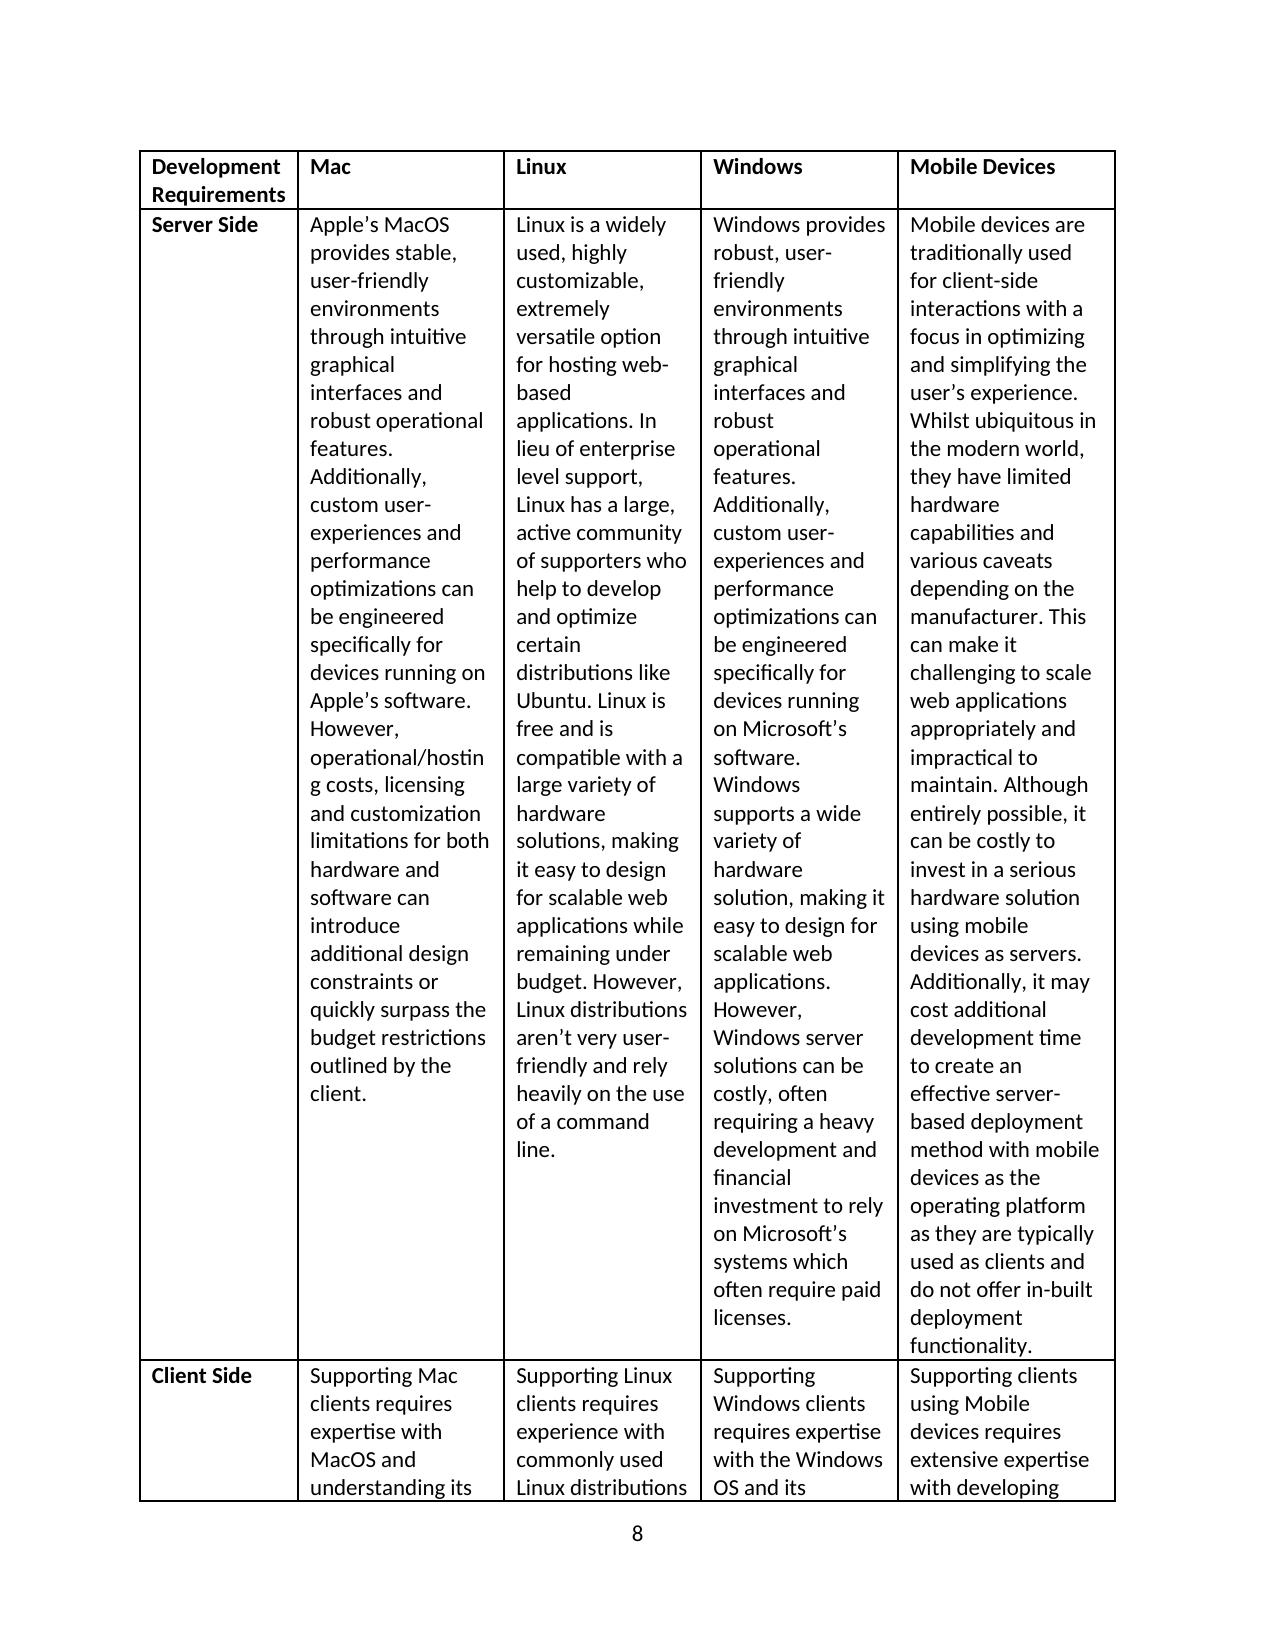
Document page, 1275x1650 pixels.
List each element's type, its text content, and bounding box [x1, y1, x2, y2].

table_cell Linux is a widely used, highly customizable, extremely versatile option for hosting web-based applications. In lieu of enterprise level support, Linux has a large, active community of supporters who help to develop and optimize certain distributions like Ubuntu. Linux is free and is compatible with a large variety of hardware solutions, making it easy to design for scalable web applications while remaining under budget. However, Linux distributions aren’t very user-friendly and rely heavily on the use of a command line. [505, 210, 700, 1359]
table_cell Mobile devices are traditionally used for client-side interactions with a focus in optimizing and simplifying the user’s experience. Whilst ubiquitous in the modern world, they have limited hardware capabilities and various caveats depending on the manufacturer. This can make it challenging to scale web applications appropriately and impractical to maintain. Although entirely possible, it can be costly to invest in a serious hardware solution using mobile devices as servers. Additionally, it may cost additional development time to create an effective server-based deployment method with mobile devices as the operating platform as they are typically used as clients and do not offer in-built deployment functionality. [899, 210, 1114, 1359]
table_cell Windows provides robust, user-friendly environments through intuitive graphical interfaces and robust operational features. Additionally, custom user-experiences and performance optimizations can be engineered specifically for devices running on Microsoft’s software. Windows supports a wide variety of hardware solution, making it easy to design for scalable web applications. However, Windows server solutions can be costly, often requiring a heavy development and financial investment to rely on Microsoft’s systems which often require paid licenses. [702, 210, 897, 1359]
table_cell Supporting Linux clients requires experience with commonly used Linux distributions and understanding their limitations in user intractability, security, and programming paradigms. While cost-effective, it can take time to design a consistent multi-distribution user experience that supports the basic functionality of the client’s application requirements. [505, 1361, 700, 1500]
table_cell Client Side [141, 1361, 297, 1500]
table_header Mobile Devices [899, 152, 1114, 208]
table_header Linux [505, 152, 700, 208]
table_header Mac [299, 152, 503, 208]
table_cell Server Side [141, 210, 297, 1359]
table_cell Apple’s MacOS provides stable, user-friendly environments through intuitive graphical interfaces and robust operational features. Additionally, custom user-experiences and performance optimizations can be engineered specifically for devices running on Apple’s software. However, operational/hosting costs, licensing and customization limitations for both hardware and software can introduce additional design constraints or quickly surpass the budget restrictions outlined by the client. [299, 210, 503, 1359]
table_header Development Requirements [141, 152, 297, 208]
table_header Windows [702, 152, 897, 208]
table_cell Supporting Windows clients requires expertise with the Windows OS and its limitations in terms of security, customization, supported runtimes, and general knowledge of the Microsoft ecosystem. Developers with expertise designing .NET applications would be best suited to understanding these design constraints. Additionally, it may take time to seamlessly integrate the application with the Microsoft ecosystem to explore options like Single sign on. [702, 1361, 897, 1500]
